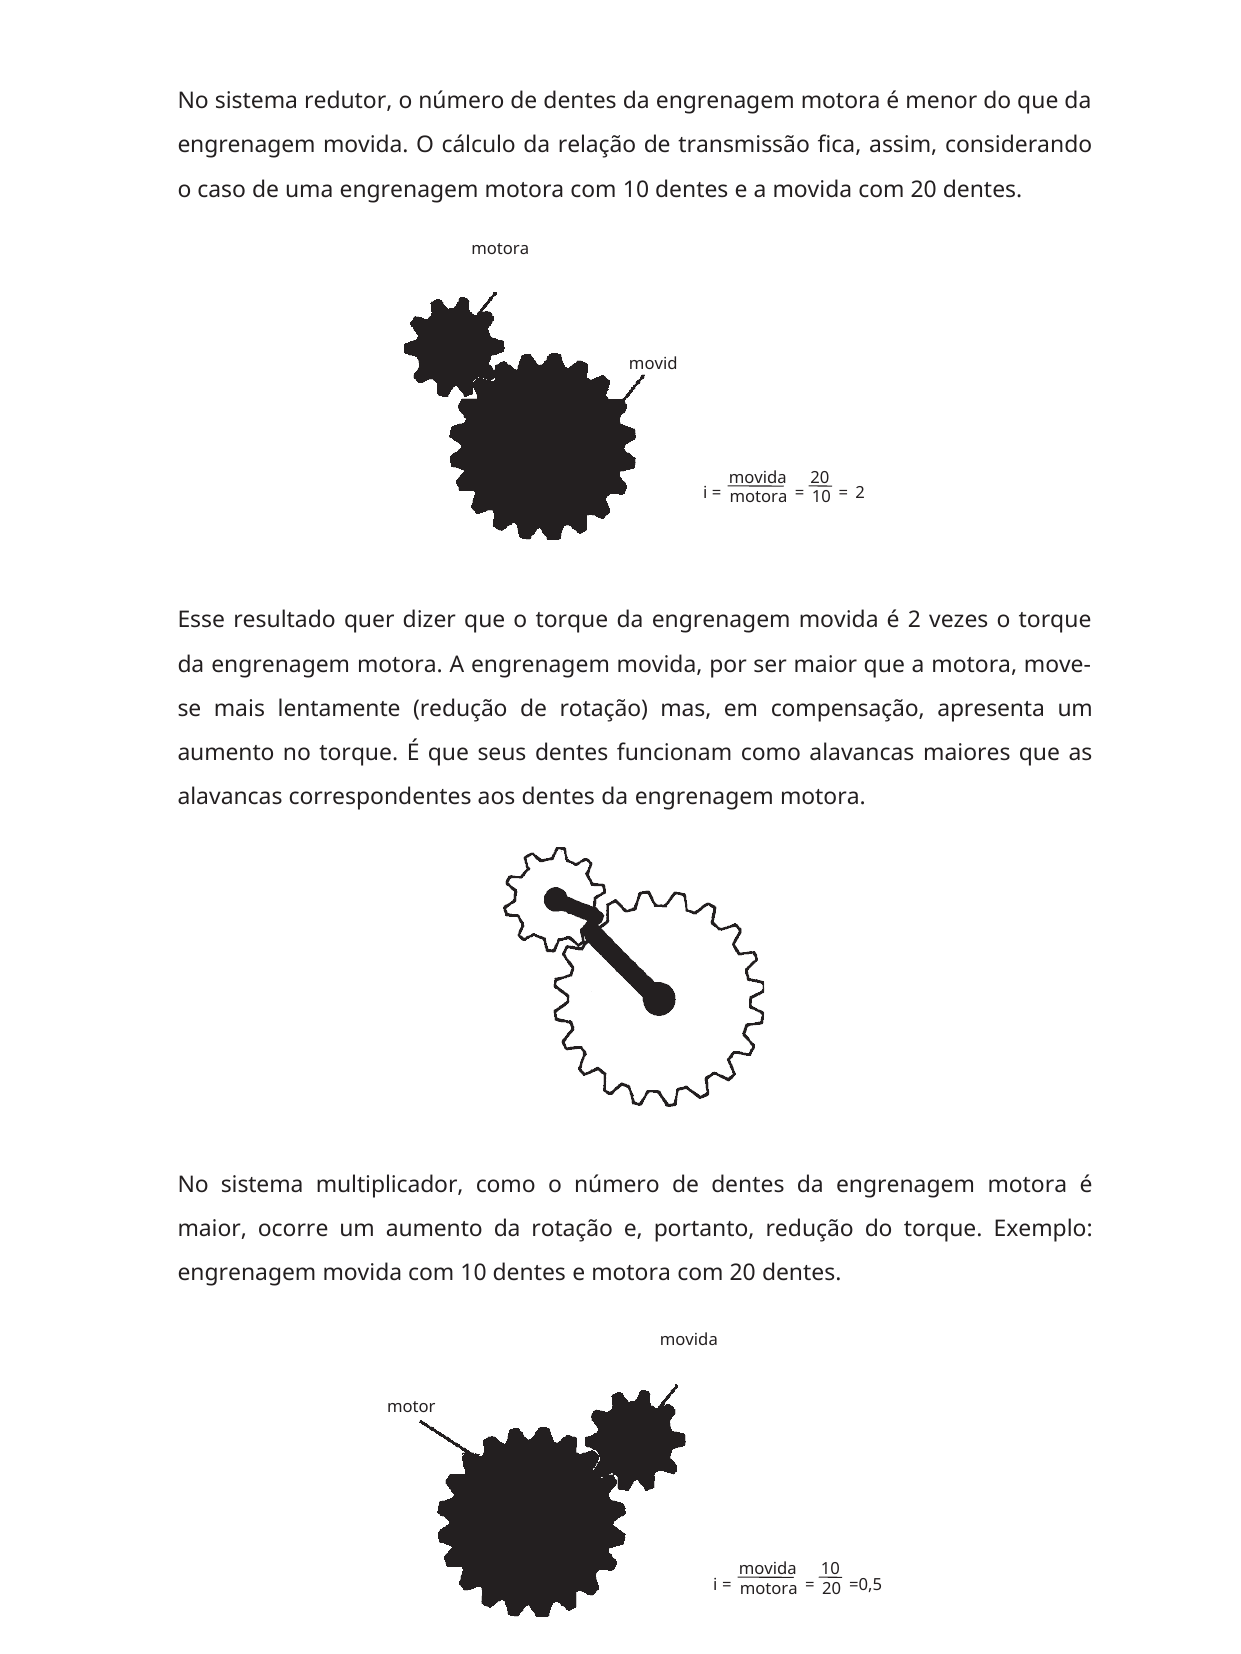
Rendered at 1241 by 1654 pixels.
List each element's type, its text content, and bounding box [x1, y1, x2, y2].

text movida [239, 1328, 1138, 1350]
text i = movida = 10 =0,5 [713, 1556, 1138, 1579]
text Esse resultado quer dizer que o torque da engrenagem movida é 2 vezes o torque da engrenagem motora. A engrenagem movida, por ser maior que a motora, move-se mais lentamente (redução de rotação) mas, em compensação, apresenta um aumento no torque. É que seus dentes funcionam como alavancas maiores que as alavancas correspondentes aos dentes da engrenagem motora. [177, 603, 1093, 811]
text No sistema redutor, o número de dentes da engrenagem motora é menor do que da engrenagem movida. O cálculo da relação de transmissão fica, assim, considerando o caso de uma engrenagem motora com 10 dentes e a movida com 20 dentes. [177, 84, 1093, 204]
text motora [308, 237, 692, 260]
picture [503, 847, 765, 1107]
text i = movida = 20 = 2 [703, 465, 1138, 488]
picture [404, 292, 645, 540]
picture [419, 1384, 686, 1617]
text No sistema multiplicador, como o número de dentes da engrenagem motora é maior, ocorre um aumento da rotação e, portanto, redução do torque. Exemplo: engrenagem movida com 10 dentes e motora com 20 dentes. [177, 1168, 1093, 1288]
text motora 20 [739, 1579, 1138, 1598]
text motora 10 [729, 488, 1138, 507]
